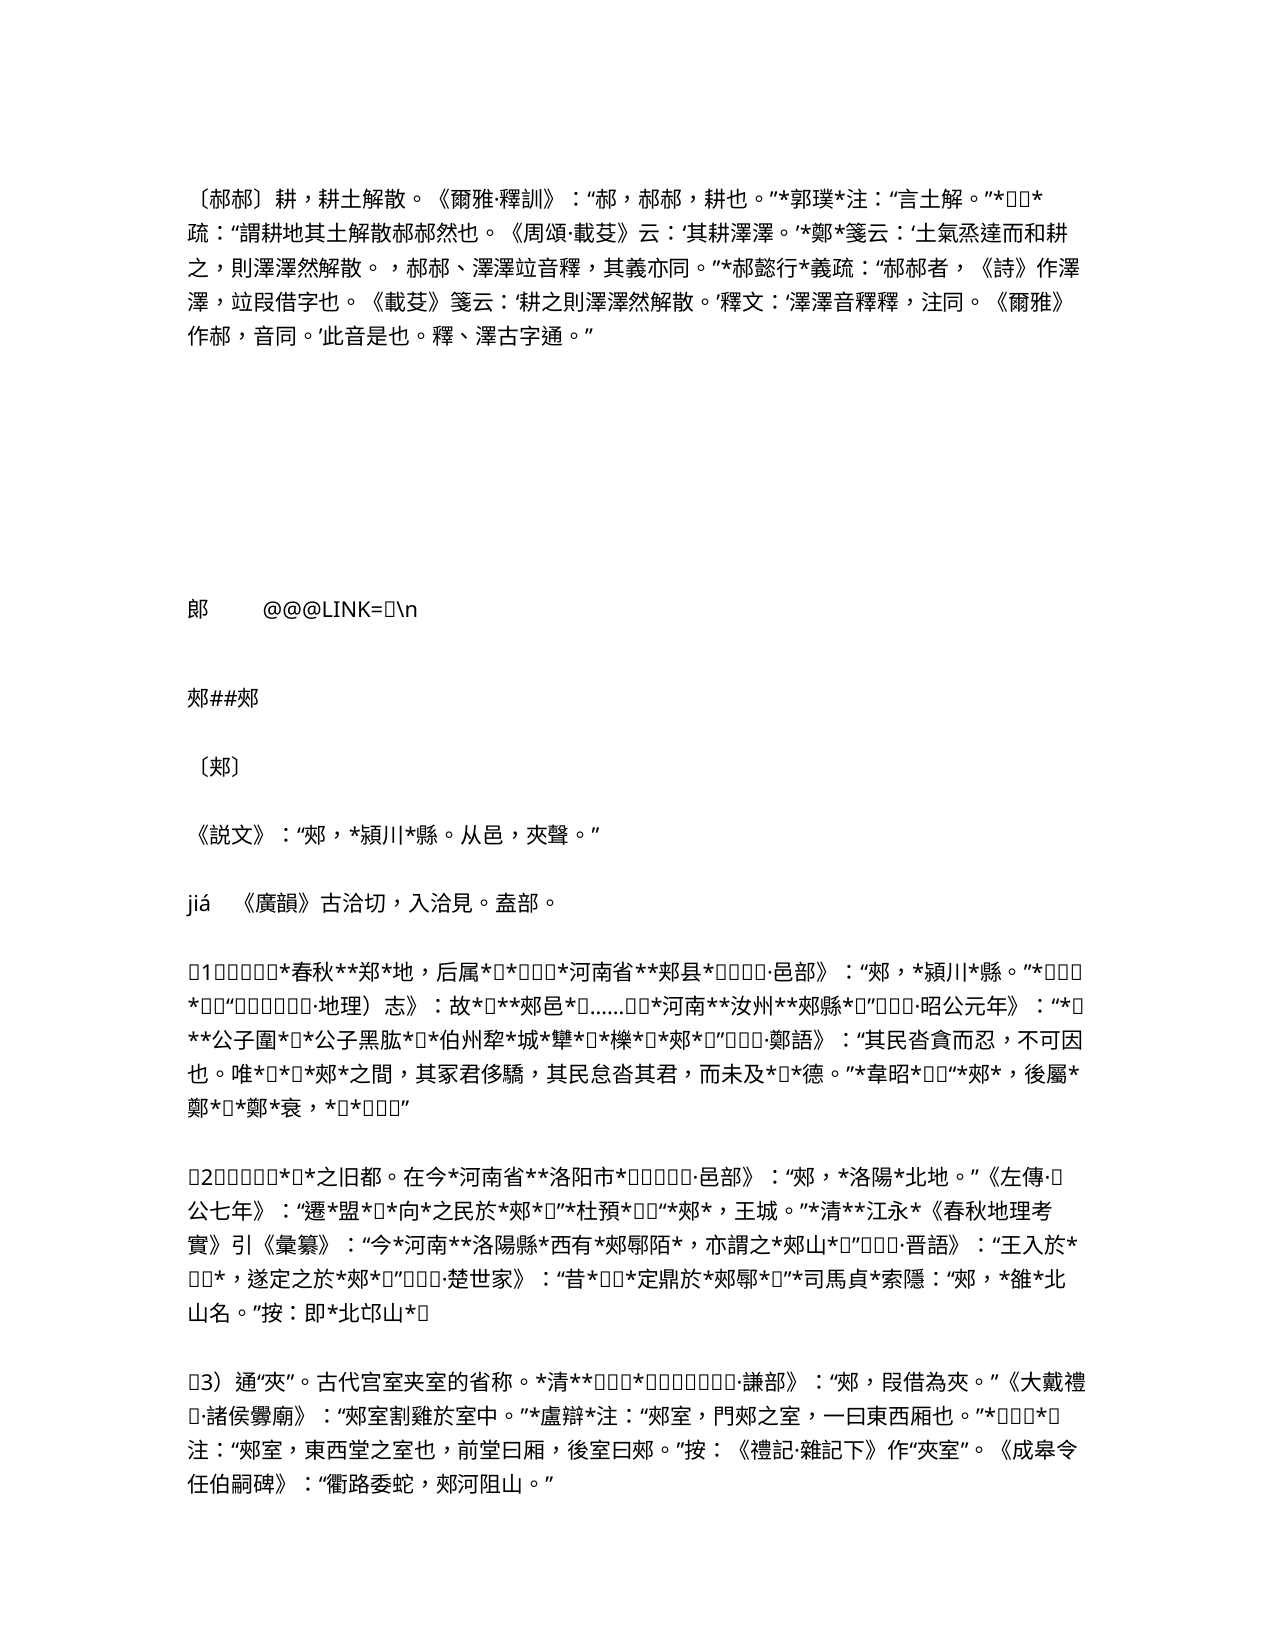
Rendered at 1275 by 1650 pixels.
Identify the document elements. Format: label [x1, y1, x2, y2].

text [187, 683, 1087, 1499]
text [187, 150, 1087, 658]
